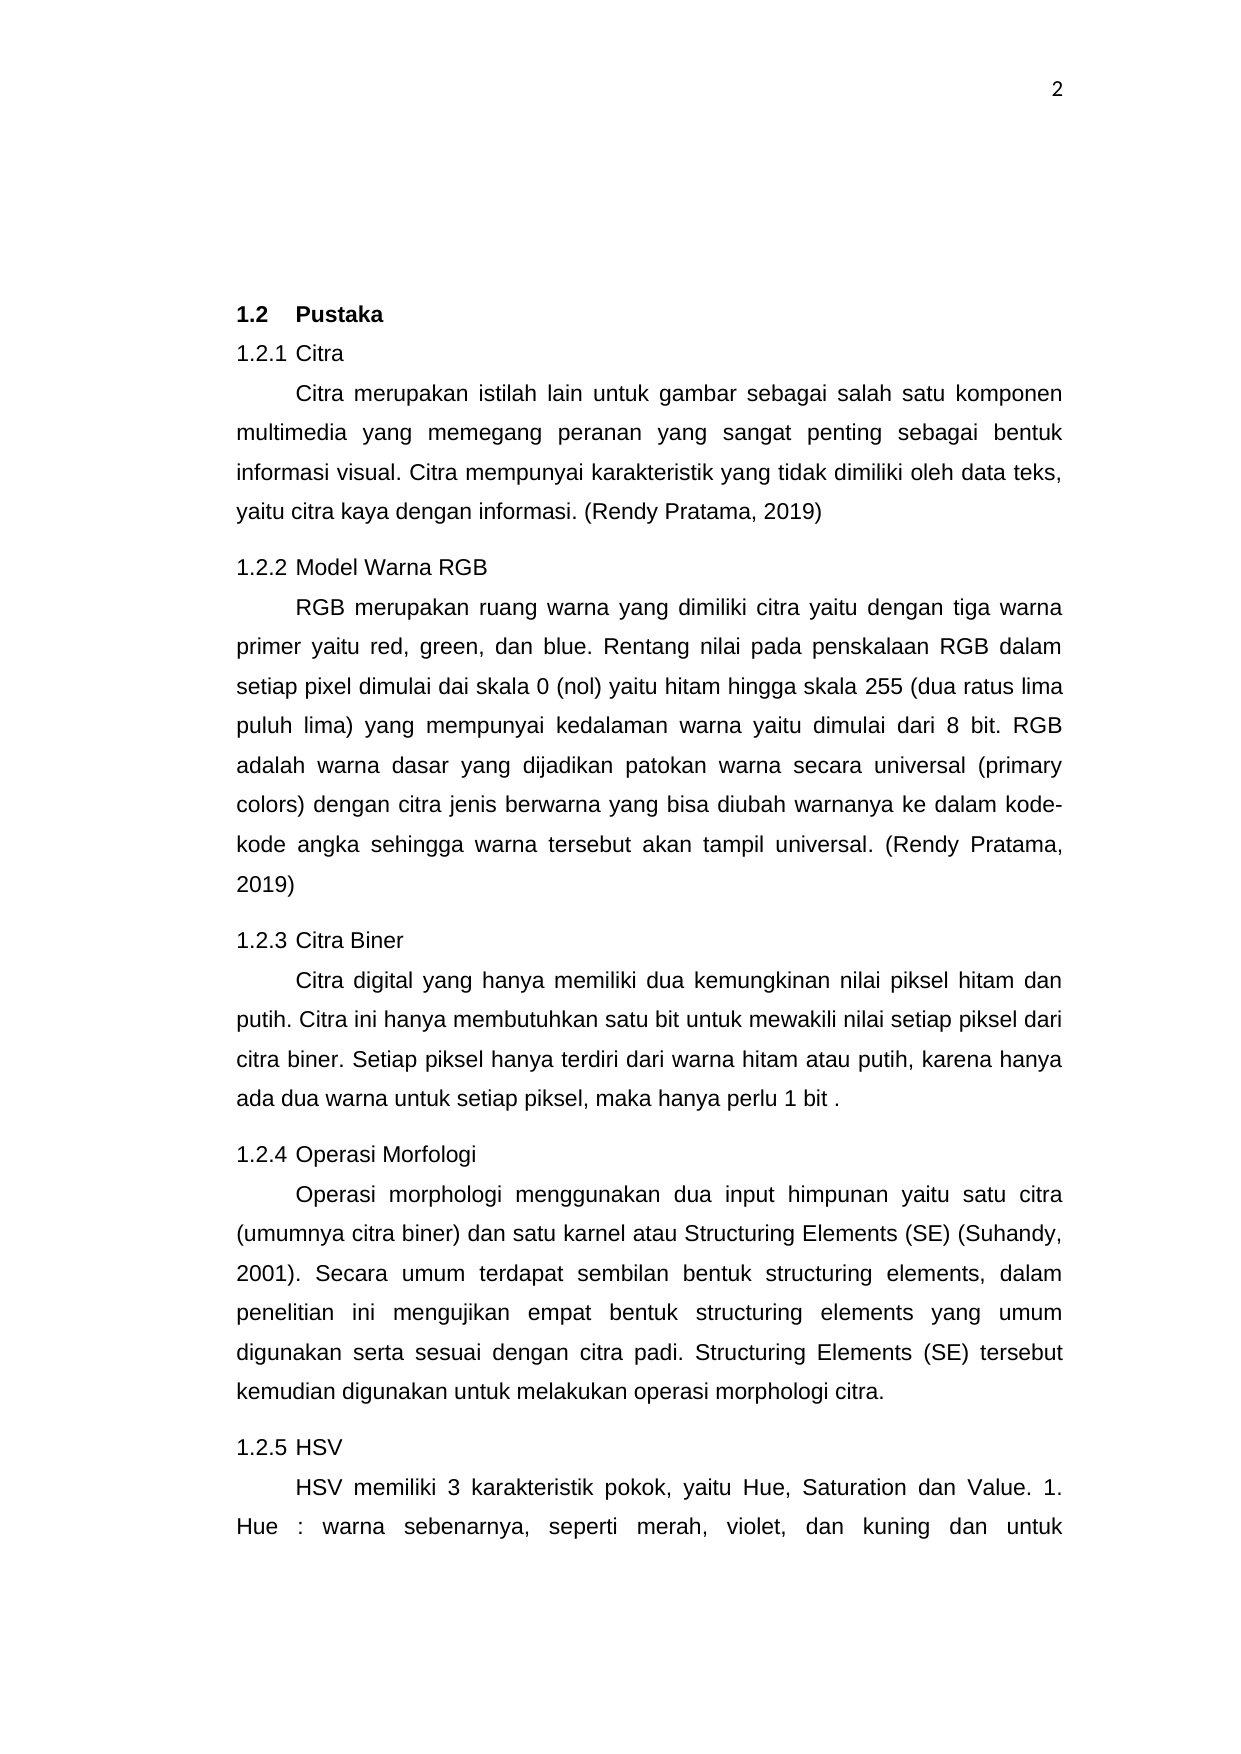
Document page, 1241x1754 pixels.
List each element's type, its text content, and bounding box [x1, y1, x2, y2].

list Operasi Morfologi [236, 1141, 1063, 1167]
text Citra merupakan istilah lain untuk gambar sebagai salah satu komponen multimedia yang memegang peranan yang sangat penting sebagai bentuk informasi visual. Citra mempunyai karakteristik yang tidak dimiliki oleh data teks, yaitu citra kaya dengan informasi. [236, 380, 1063, 524]
subtitle Pustaka [236, 301, 1063, 327]
list HSV [236, 1434, 1063, 1461]
list Model Warna RGB [236, 554, 1063, 581]
text RGB merupakan ruang warna yang dimiliki citra yaitu dengan tiga warna primer yaitu red, green, dan blue. Rentang nilai pada penskalaan RGB dalam setiap pixel dimulai dai skala 0 (nol) yaitu hitam hingga skala 255 (dua ratus lima puluh lima) yang mempunyai kedalaman warna yaitu dimulai dari 8 bit. RGB adalah warna dasar yang dijadikan patokan warna secara universal (primary colors) dengan citra jenis berwarna yang bisa diubah warnanya ke dalam kode-kode angka sehingga warna tersebut akan tampil universal. [236, 594, 1063, 897]
text Operasi morphologi menggunakan dua input himpunan yaitu satu citra (umumnya citra biner) dan satu karnel atau Structuring Elements (SE) (Suhandy, 2001). Secara umum terdapat sembilan bentuk structuring elements, dalam penelitian ini mengujikan empat bentuk structuring elements yang umum digunakan serta sesuai dengan citra padi. Structuring Elements (SE) tersebut kemudian digunakan untuk melakukan operasi morphologi citra. [236, 1181, 1063, 1404]
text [236, 1474, 1063, 1539]
text Citra digital yang hanya memiliki dua kemungkinan nilai piksel hitam dan putih. Citra ini hanya membutuhkan satu bit untuk mewakili nilai setiap piksel dari citra biner. Setiap piksel hanya terdiri dari warna hitam atau putih, karena hanya ada dua warna untuk setiap piksel, maka hanya perlu 1 bit . [236, 967, 1063, 1111]
list Citra Biner [236, 927, 1063, 953]
list Citra [236, 340, 1063, 367]
